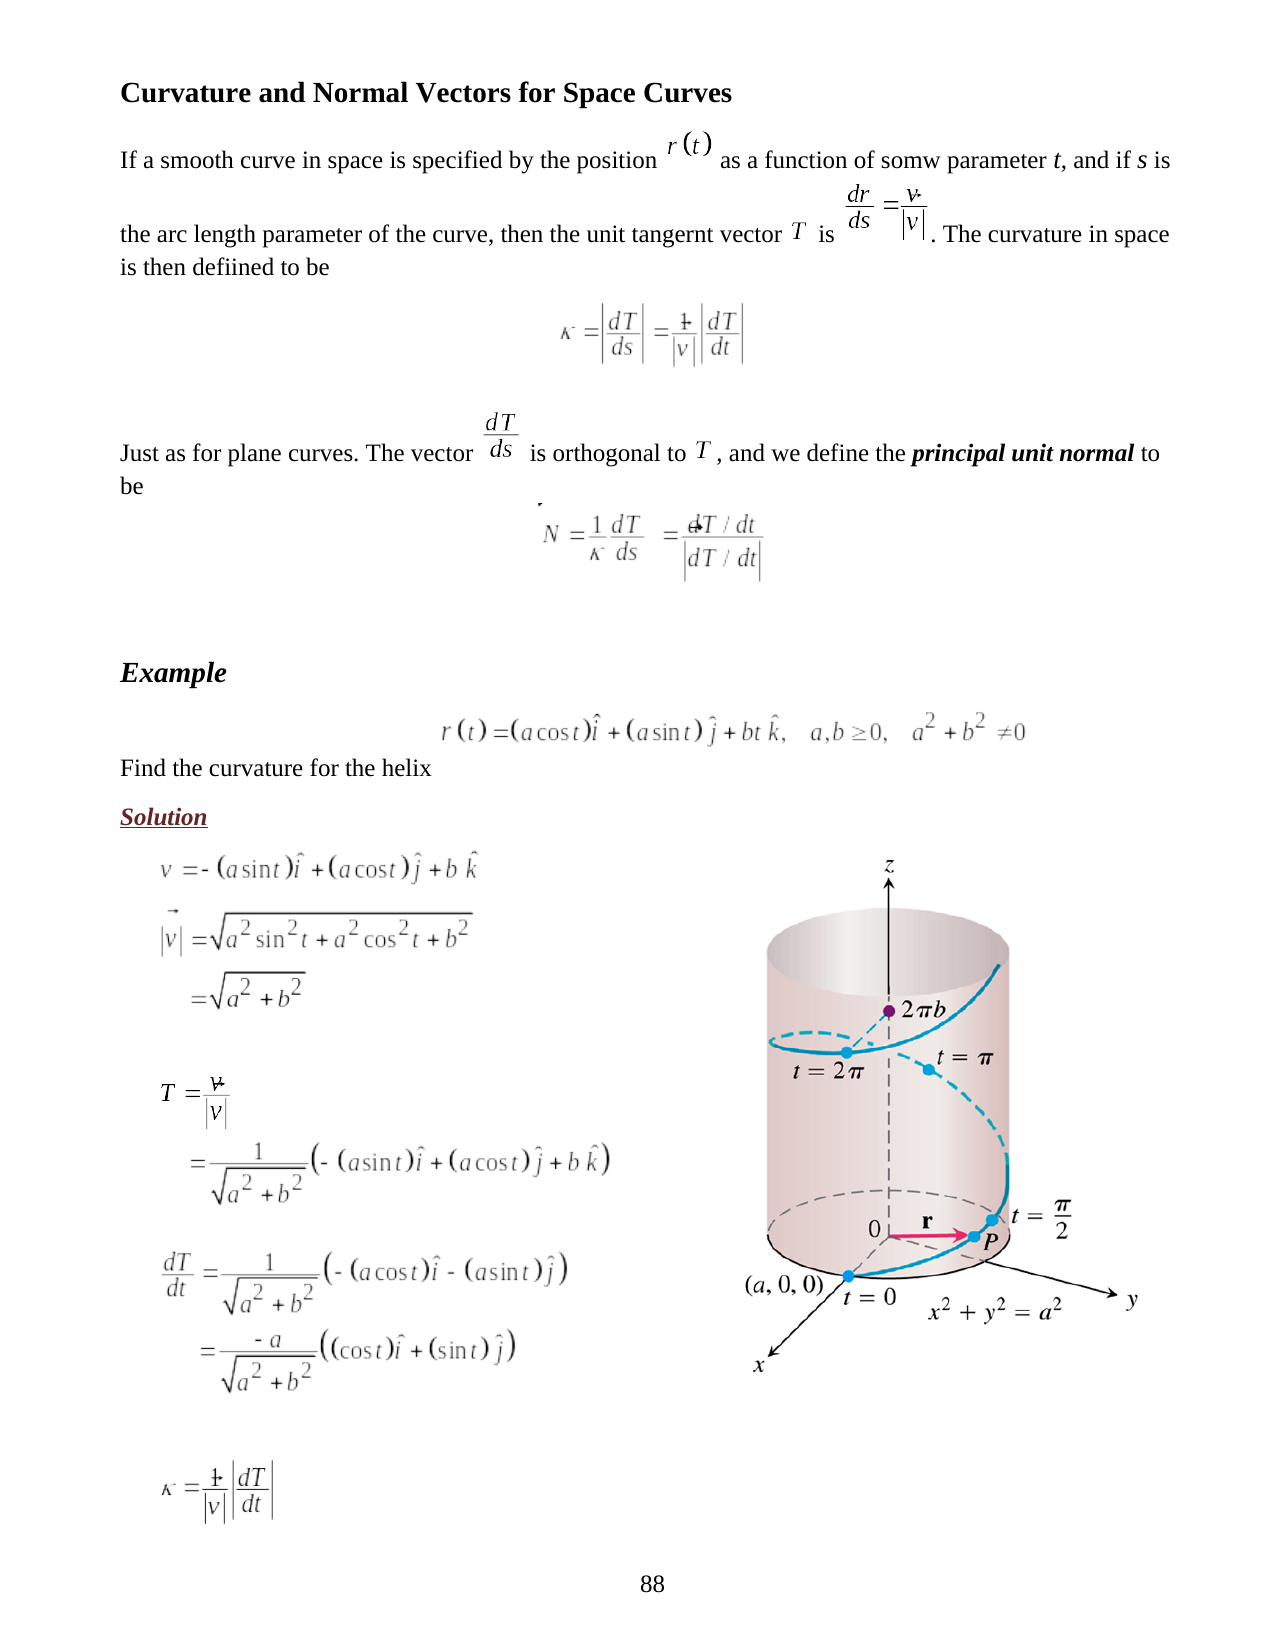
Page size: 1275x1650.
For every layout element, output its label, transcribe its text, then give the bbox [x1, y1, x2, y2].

text Just as for plane curves. The vector is orthogonal to , and we define the principal unit normal to be [120, 400, 1185, 500]
text Curvature and Normal Vectors for Space Curves [120, 75, 1185, 108]
picture [737, 855, 1143, 1381]
text If a smooth curve in space is specified by the position as a function of somw parameter t, and if s is the arc length parameter of the curve, then the unit tangernt vector is . The curvature in space is then defiined to be [120, 126, 1185, 281]
text Solution [120, 802, 1185, 831]
text Example [120, 656, 1185, 689]
text Find the curvature for the helix [120, 707, 1185, 782]
